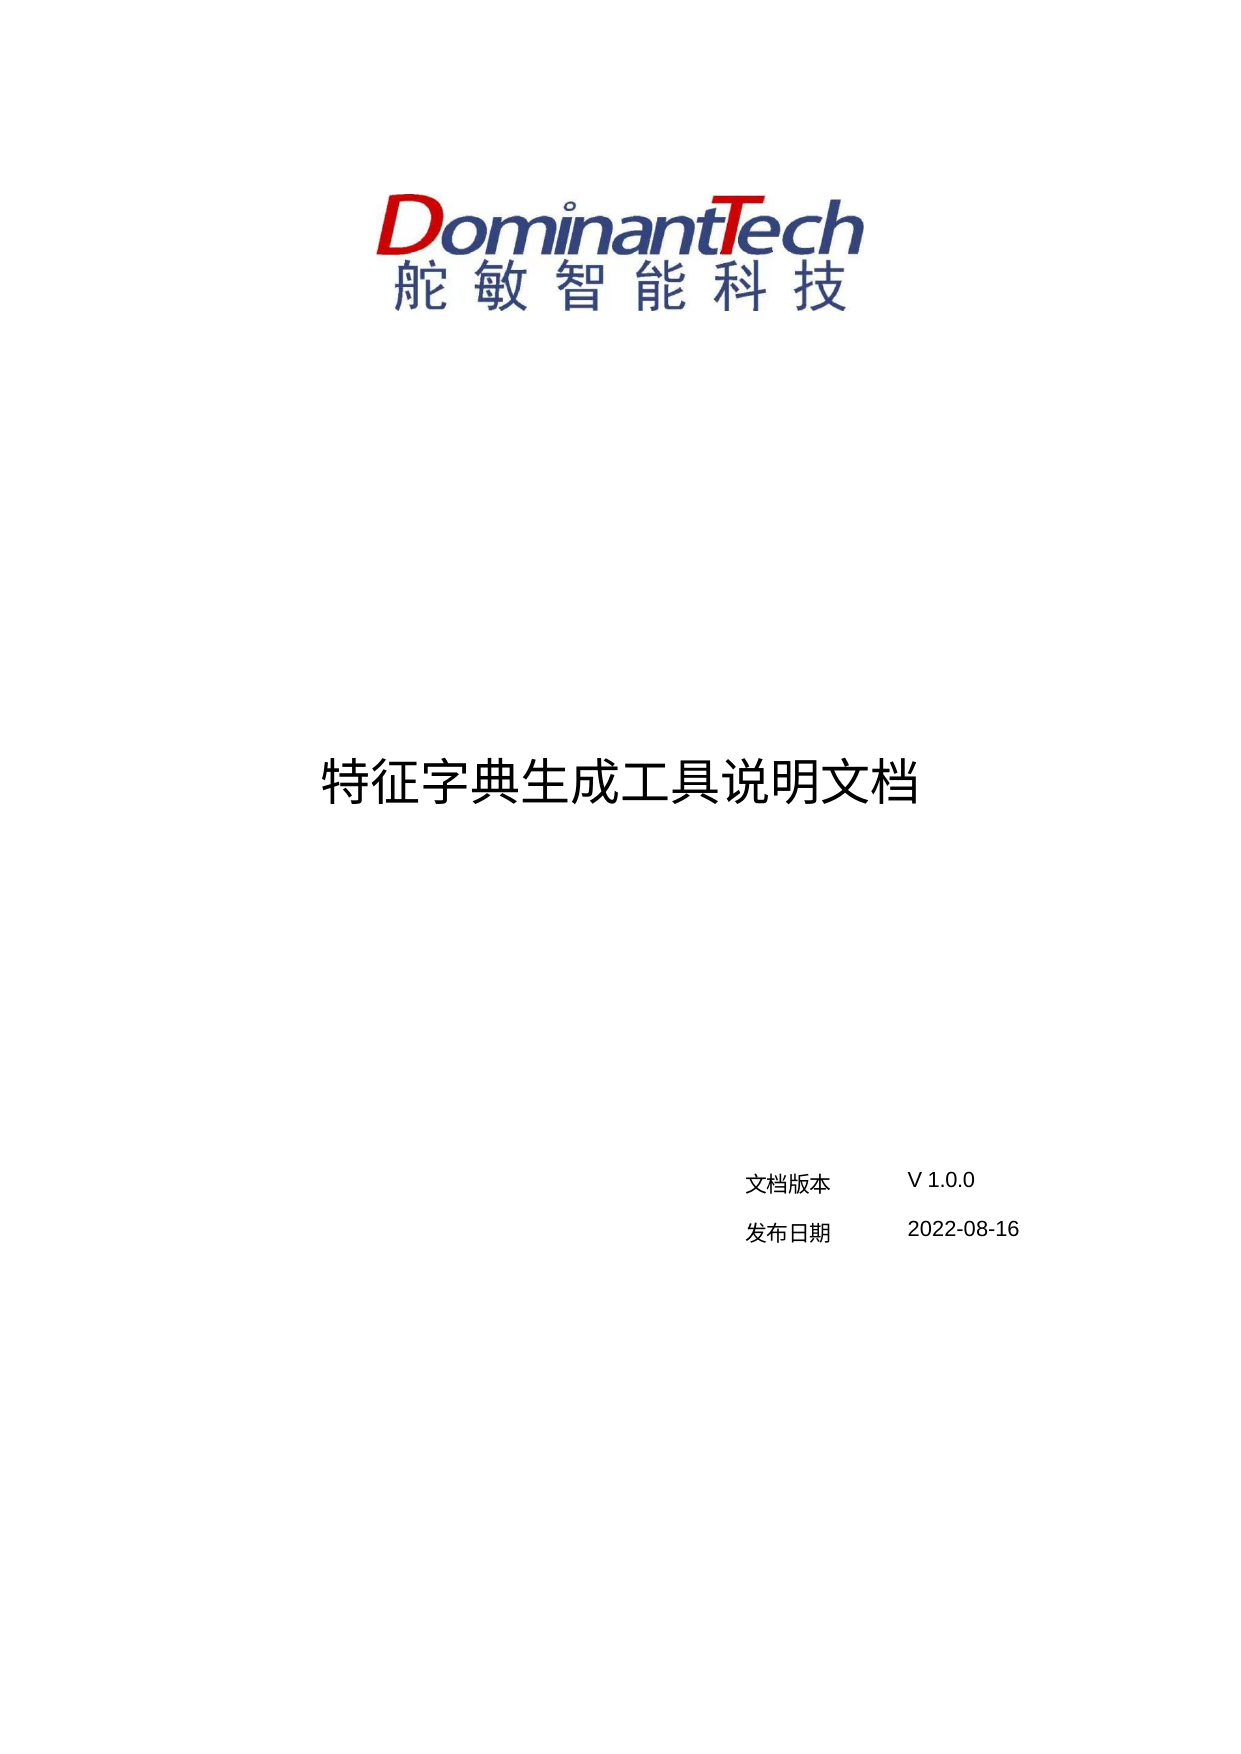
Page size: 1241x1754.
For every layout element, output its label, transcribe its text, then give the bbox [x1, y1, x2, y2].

table_header 文档版本 [734, 1167, 896, 1216]
table_cell 发布日期 [734, 1216, 896, 1247]
text 特征字典生成工具说明文档 [187, 742, 1053, 814]
table_header V 1.0.0 [896, 1167, 1064, 1216]
table_cell 2022-08-16 [896, 1216, 1064, 1247]
picture [376, 194, 864, 311]
